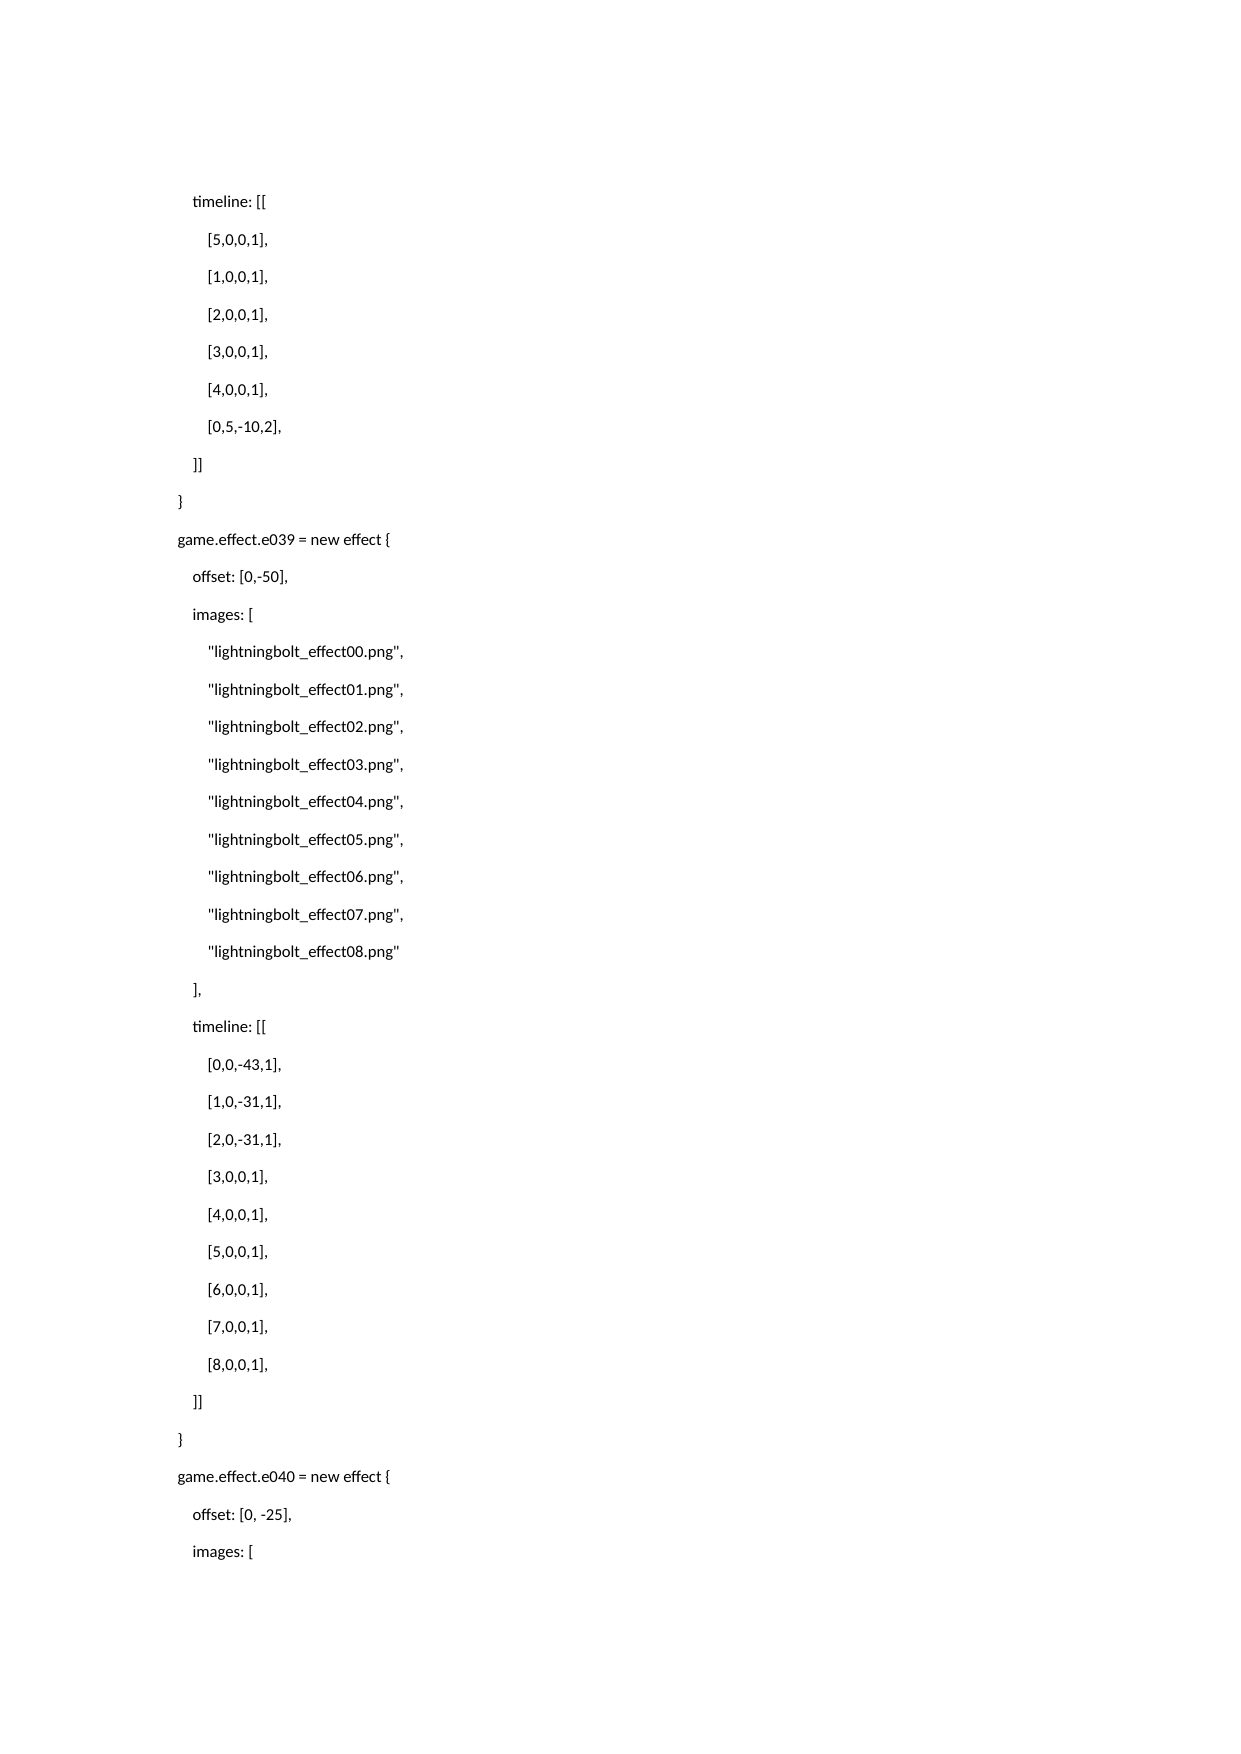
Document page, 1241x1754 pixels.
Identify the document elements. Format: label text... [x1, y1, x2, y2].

text timeline: [[ [177, 183, 1063, 221]
text [2,0,0,1], [177, 296, 1063, 333]
text "lightningbolt_effect03.png", [177, 746, 1063, 783]
text [2,0,-31,1], [177, 1121, 1063, 1158]
text "lightningbolt_effect07.png", [177, 896, 1063, 933]
text offset: [0,-50], [177, 558, 1063, 596]
text [3,0,0,1], [177, 1158, 1063, 1196]
text ]] [177, 446, 1063, 483]
text game.effect.e039 = new effect { [177, 521, 1063, 558]
text [4,0,0,1], [177, 1196, 1063, 1233]
text [1,0,0,1], [177, 258, 1063, 296]
text [5,0,0,1], [177, 221, 1063, 258]
text "lightningbolt_effect04.png", [177, 783, 1063, 821]
text } [177, 483, 1063, 521]
text [6,0,0,1], [177, 1271, 1063, 1308]
text } [177, 1421, 1063, 1458]
text [5,0,0,1], [177, 1233, 1063, 1271]
text timeline: [[ [177, 1008, 1063, 1046]
text [0,0,-43,1], [177, 1046, 1063, 1083]
text ], [177, 971, 1063, 1008]
text game.effect.e040 = new effect { [177, 1458, 1063, 1496]
text [0,5,-10,2], [177, 408, 1063, 446]
text "lightningbolt_effect02.png", [177, 708, 1063, 746]
text "lightningbolt_effect06.png", [177, 858, 1063, 896]
text "lightningbolt_effect08.png" [177, 933, 1063, 971]
text ]] [177, 1383, 1063, 1421]
text [4,0,0,1], [177, 371, 1063, 408]
text images: [ [177, 596, 1063, 633]
text images: [ [177, 1533, 1063, 1571]
text "lightningbolt_effect00.png", [177, 633, 1063, 671]
text offset: [0, -25], [177, 1496, 1063, 1533]
text "lightningbolt_effect05.png", [177, 821, 1063, 858]
text "lightningbolt_effect01.png", [177, 671, 1063, 708]
text [8,0,0,1], [177, 1346, 1063, 1383]
text [1,0,-31,1], [177, 1083, 1063, 1121]
text [3,0,0,1], [177, 333, 1063, 371]
text [7,0,0,1], [177, 1308, 1063, 1346]
